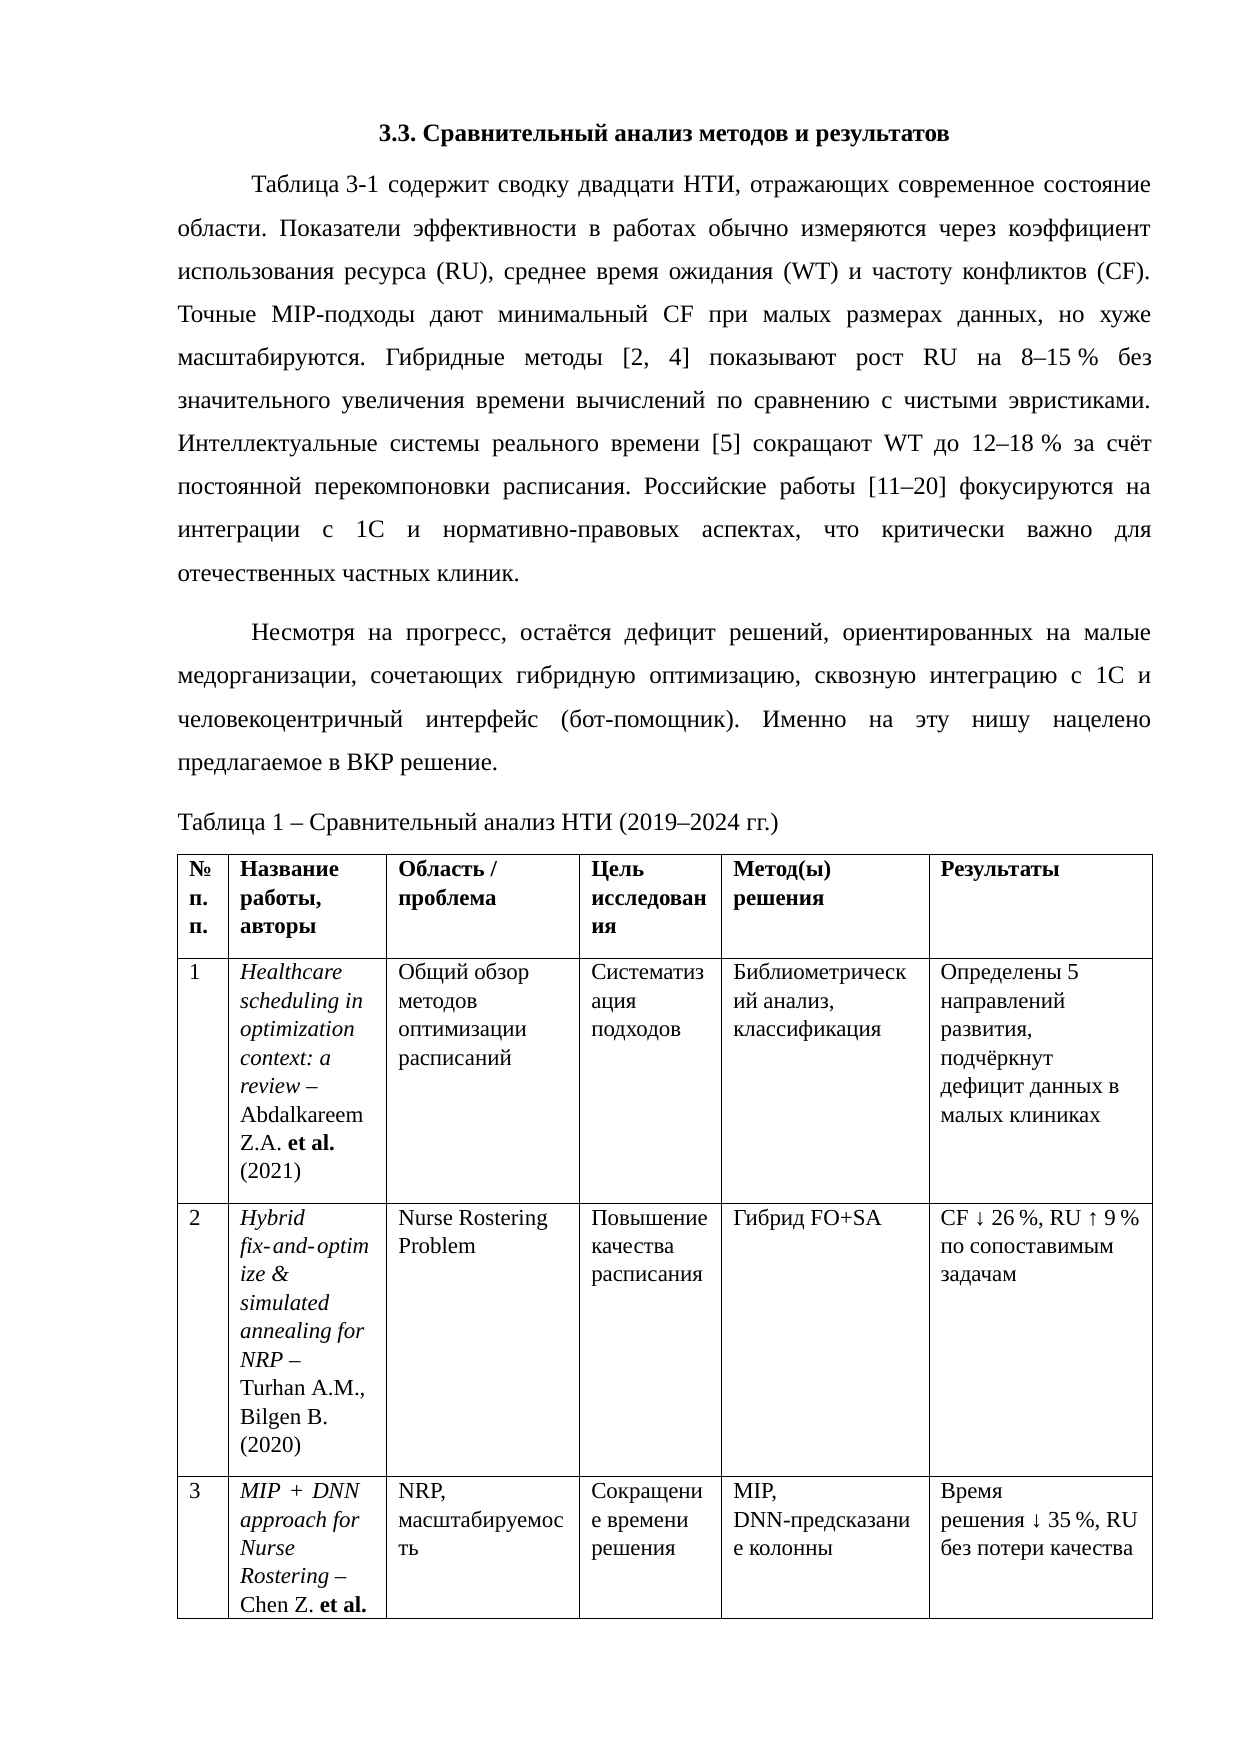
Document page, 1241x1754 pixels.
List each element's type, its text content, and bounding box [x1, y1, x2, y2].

table_cell Повышение качества расписания [580, 1204, 721, 1476]
table_cell 3 [178, 1477, 228, 1617]
text Несмотря на прогресс, остаётся дефицит решений, ориентированных на малые медорганизации, сочетающих гибридную оптимизацию, сквозную интеграцию с 1С и человекоцентричный интерфейс (бот-помощник). Именно на эту нишу нацелено предлагаемое в ВКР решение. [177, 617, 1152, 776]
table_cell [930, 1477, 1152, 1617]
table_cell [229, 1477, 386, 1617]
table_header Результаты [930, 855, 1152, 957]
table_header Метод(ы) решения [722, 855, 929, 957]
text Таблица 1 – Сравнительный анализ НТИ (2019–2024 гг.) [177, 807, 1152, 835]
subtitle 3.3. Сравнительный анализ методов и результатов [177, 118, 1152, 147]
table_header № п.п. [178, 855, 228, 957]
table_header Цель исследования [580, 855, 721, 957]
table_cell 1 [178, 959, 228, 1203]
table_cell Hybrid fix-and-optimize & simulated annealing for NRP – Turhan A.M., Bilgen B. (2020) [229, 1204, 386, 1476]
table_cell Сокращение времени решения [580, 1477, 721, 1617]
table_cell CF ↓ 26 %, RU ↑ 9 % по сопоставимым задачам [930, 1204, 1152, 1476]
table_cell Nurse Rostering Problem [387, 1204, 579, 1476]
table_cell Гибрид FO+SA [722, 1204, 929, 1476]
text Таблица 3-1 содержит сводку двадцати НТИ, отражающих современное состояние области. Показатели эффективности в работах обычно измеряются через коэффициент использования ресурса (RU), среднее время ожидания (WT) и частоту конфликтов (CF). Точные MIP-подходы дают минимальный CF при малых размерах данных, но хуже масштабируются. Гибридные методы [2, 4] показывают рост RU на 8–15 % без значительного увеличения времени вычислений по сравнению с чистыми эвристиками. Интеллектуальные системы реального времени [5] сокращают WT до 12–18 % за счёт постоянной перекомпоновки расписания. Российские работы [11–20] фокусируются на интеграции с 1С и нормативно-правовых аспектах, что критически важно для отечественных частных клиник. [177, 169, 1152, 586]
table_cell Систематизация подходов [580, 959, 721, 1203]
table_cell NRP, масштабируемость [387, 1477, 579, 1617]
table_cell Библиометрический анализ, классификация [722, 959, 929, 1203]
table_cell 2 [178, 1204, 228, 1476]
table_cell Определены 5 направлений развития, подчёркнут дефицит данных в малых клиниках [930, 959, 1152, 1203]
table_header Название работы, авторы [229, 855, 386, 957]
table_cell МIP, DNN-предсказание колонны [722, 1477, 929, 1617]
table_cell Общий обзор методов оптимизации расписаний [387, 959, 579, 1203]
table_cell Healthcare scheduling in optimization context: a review – Abdalkareem Z.A. et al. (2021) [229, 959, 386, 1203]
table_header Область / проблема [387, 855, 579, 957]
